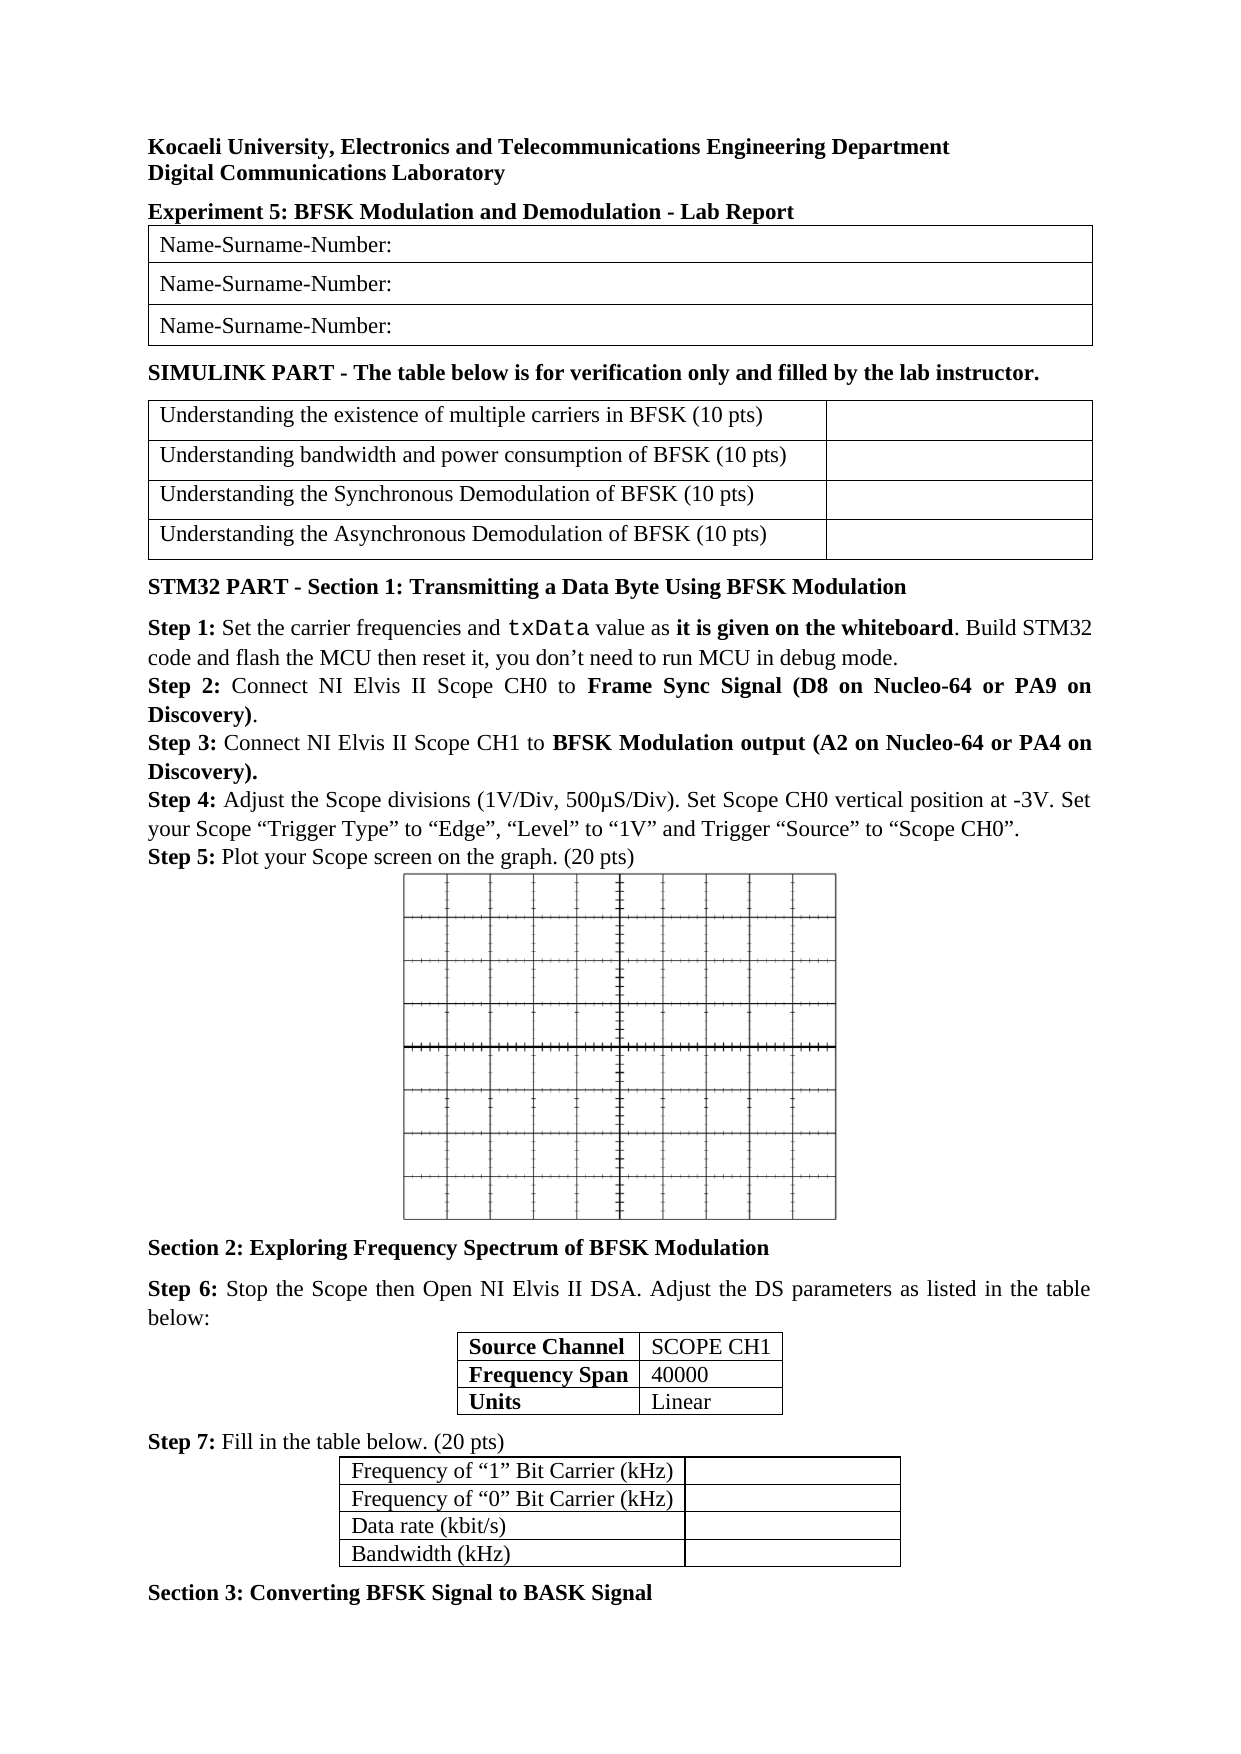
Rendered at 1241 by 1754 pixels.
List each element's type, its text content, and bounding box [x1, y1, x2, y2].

table_cell Frequency Span [458, 1361, 639, 1387]
text Step 6: Stop the Scope then Open NI Elvis II DSA. Adjust the DS parameters as listed in the table below: [148, 1275, 1093, 1330]
table_header Source Channel [458, 1333, 639, 1359]
table_header Frequency of “1” Bit Carrier (kHz) [340, 1458, 684, 1484]
table_header SCOPE CH1 [640, 1333, 782, 1359]
table_cell 40000 [640, 1361, 782, 1387]
text Step 2: Connect NI Elvis II Scope CH0 to Frame Sync Signal (D8 on Nucleo-64 or PA9 on Discovery). [148, 672, 1093, 727]
table_cell [686, 1512, 900, 1538]
table_cell Data rate (kbit/s) [340, 1512, 684, 1538]
table_cell Understanding bandwidth and power consumption of BFSK (10 pts) [149, 441, 826, 479]
table_cell Frequency of “0” Bit Carrier (kHz) [340, 1485, 684, 1511]
table_cell Name-Surname-Number: [149, 263, 1092, 304]
text Digital Communications Laboratory [148, 159, 1093, 186]
table_cell Understanding the Asynchronous Demodulation of BFSK (10 pts) [149, 520, 826, 559]
table_cell [827, 520, 1092, 559]
table_header Name-Surname-Number: [149, 226, 1092, 262]
text Section 2: Exploring Frequency Spectrum of BFSK Modulation [148, 1234, 1093, 1261]
text Step 1: Set the carrier frequencies and txData value as it is given on the whiteboard. Build STM32 code and flash the MCU then reset it, you don’t need to run MCU in debug mode. [148, 614, 1093, 670]
text Step 5: Plot your Scope screen on the graph. (20 pts) [148, 843, 1093, 869]
table_cell Name-Surname-Number: [149, 305, 1092, 345]
table_cell [827, 481, 1092, 519]
table_cell Bandwidth (kHz) [340, 1540, 684, 1566]
table_cell Understanding the Synchronous Demodulation of BFSK (10 pts) [149, 481, 826, 519]
text Kocaeli University, Electronics and Telecommunications Engineering Department [148, 133, 1093, 159]
text STM32 PART - Section 1: Transmitting a Data Byte Using BFSK Modulation [148, 573, 1093, 599]
text Step 3: Connect NI Elvis II Scope CH1 to BFSK Modulation output (A2 on Nucleo-64 or PA4 on Discovery). [148, 729, 1093, 784]
text Section 3: Converting BFSK Signal to BASK Signal [148, 1579, 1093, 1606]
table_cell Linear [640, 1388, 782, 1414]
table_header [686, 1458, 900, 1484]
table_header [827, 401, 1092, 439]
table_cell [686, 1540, 900, 1566]
table_cell [686, 1485, 900, 1511]
text Experiment 5: BFSK Modulation and Demodulation - Lab Report [148, 198, 1093, 224]
text Step 4: Adjust the Scope divisions (1V/Div, 500µS/Div). Set Scope CH0 vertical position at -3V. Set your Scope “Trigger Type” to “Edge”, “Level” to “1V” and Trigger “Source” to “Scope CH0”. [148, 786, 1093, 841]
picture [402, 871, 838, 1220]
text SIMULINK PART - The table below is for verification only and filled by the lab instructor. [148, 359, 1093, 385]
table_cell [827, 441, 1092, 479]
table_header Understanding the existence of multiple carriers in BFSK (10 pts) [149, 401, 826, 439]
table_cell Units [458, 1388, 639, 1414]
text Step 7: Fill in the table below. (20 pts) [148, 1428, 1093, 1454]
